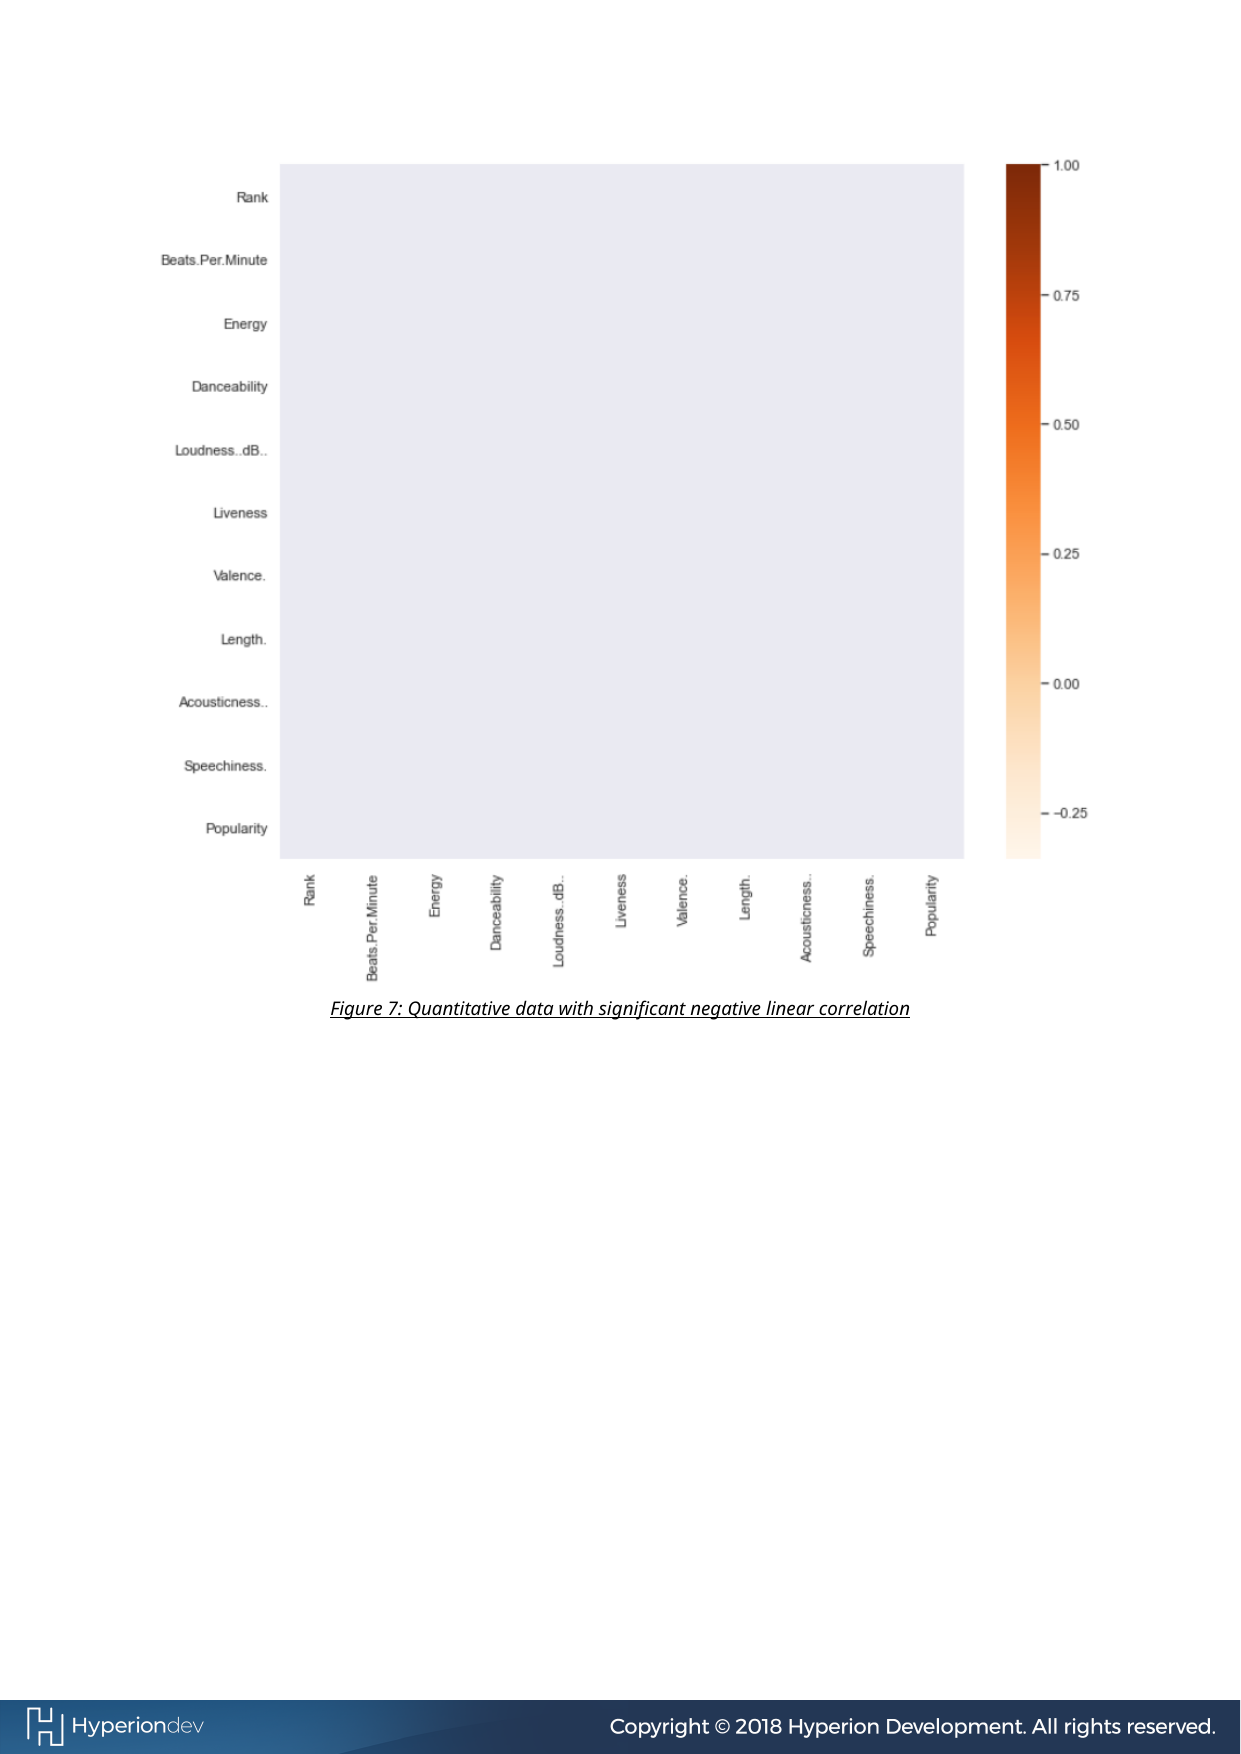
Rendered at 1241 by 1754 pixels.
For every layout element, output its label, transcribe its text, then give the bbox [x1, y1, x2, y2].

text Figure 7: Quantitative data with significant negative linear correlation [150, 995, 1090, 1021]
picture [0, 1700, 1241, 1754]
picture [150, 150, 1091, 988]
